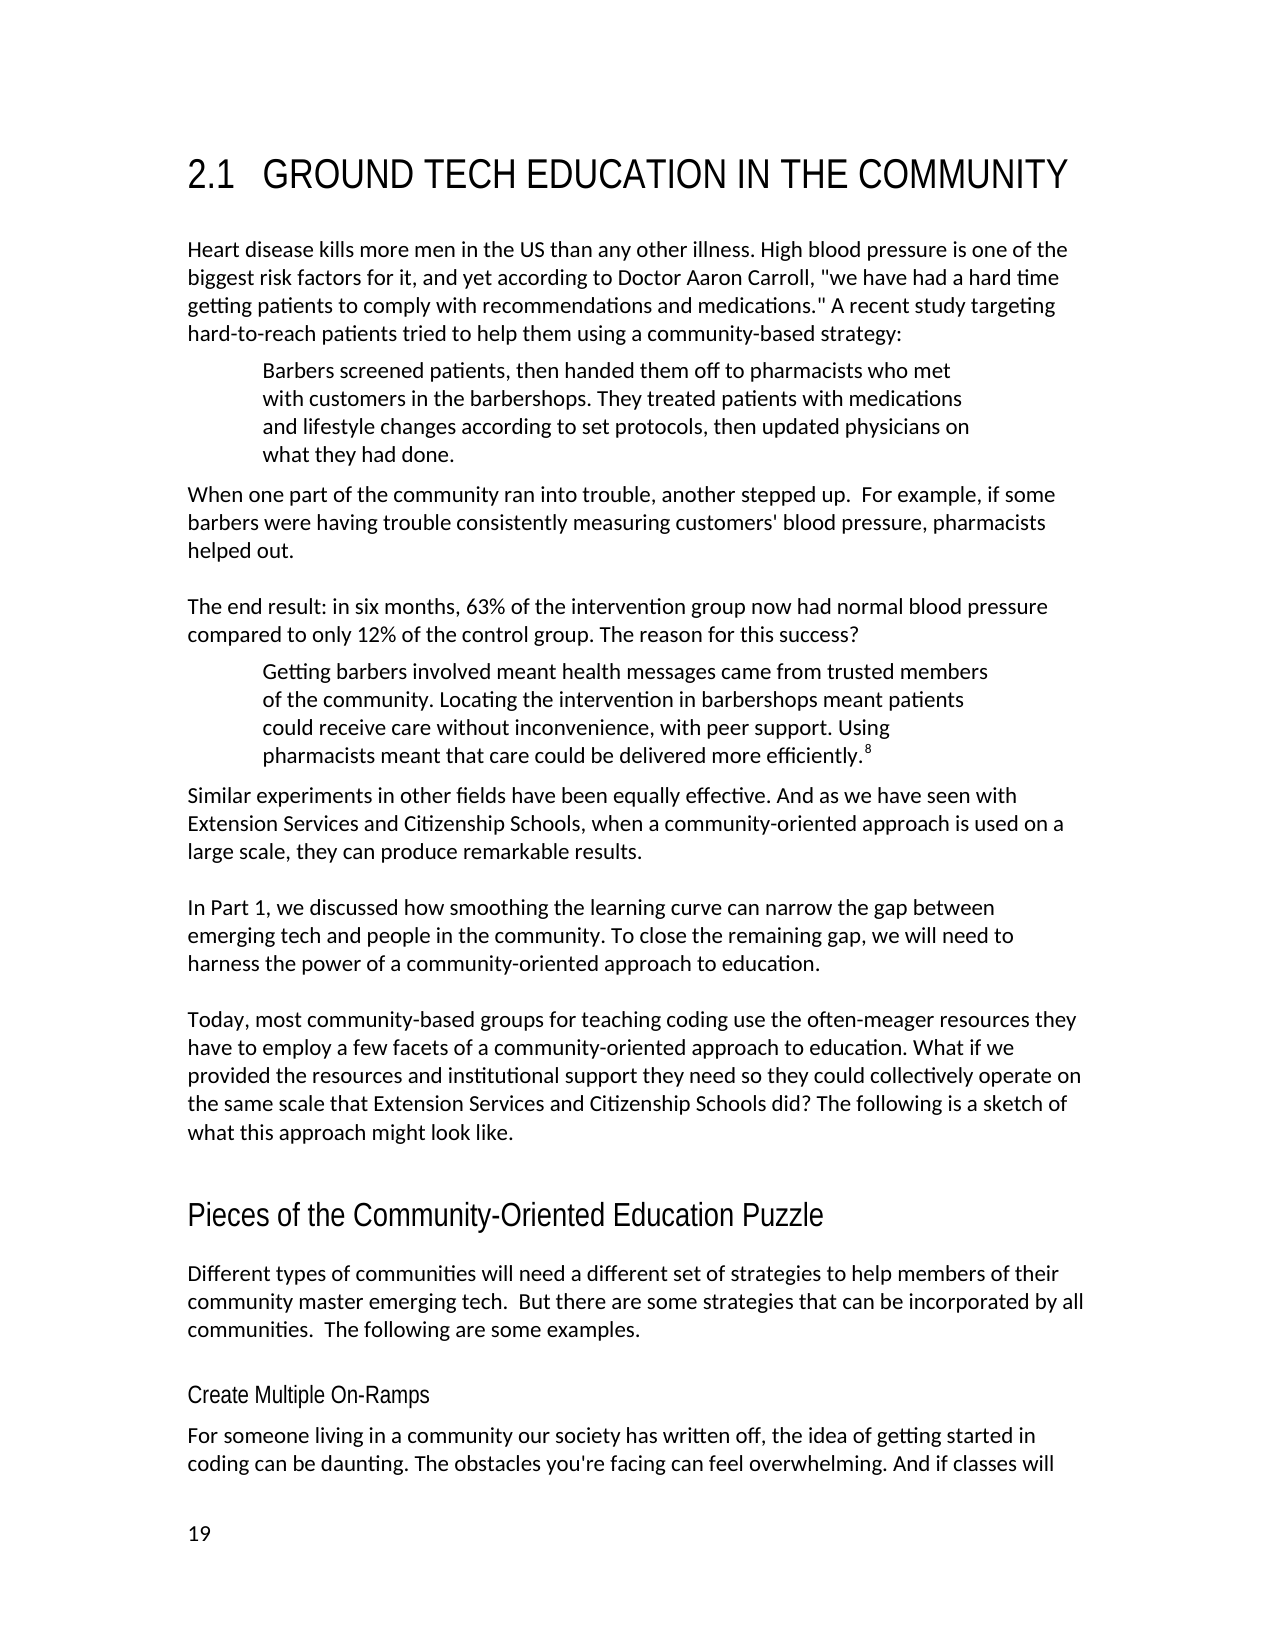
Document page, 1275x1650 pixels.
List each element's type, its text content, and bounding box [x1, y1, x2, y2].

text The end result: in six months, 63% of the intervention group now had normal blood pressure compared to only 12% of the control group. The reason for this success? [187, 592, 1087, 648]
text Heart disease kills more men in the US than any other illness. High blood pressure is one of the biggest risk factors for it, and yet according to Doctor Aaron Carroll, "we have had a hard time getting patients to comply with recommendations and medications." A recent study targeting hard-to-reach patients tried to help them using a community-based strategy: [187, 235, 1087, 347]
text In Part 1, we discussed how smoothing the learning curve can narrow the gap between emerging tech and people in the community. To close the remaining gap, we will need to harness the power of a community-oriented approach to education. [187, 893, 1087, 977]
text When one part of the community ran into trouble, another stepped up. For example, if some barbers were having trouble consistently measuring customers' blood pressure, pharmacists helped out. [187, 480, 1087, 564]
text Today, most community-based groups for teaching coding use the often-meager resources they have to employ a few facets of a community-oriented approach to education. What if we provided the resources and institutional support they need so they could collectively operate on the same scale that Extension Services and Citizenship Schools did? The following is a sketch of what this approach might look like. [187, 1006, 1087, 1146]
text Different types of communities will need a different set of strategies to help members of their community master emerging tech. But there are some strategies that can be incorporated by all communities. The following are some examples. [187, 1259, 1087, 1343]
text Similar experiments in other fields have been equally effective. And as we have seen with Extension Services and Citizenship Schools, when a community-oriented approach is used on a large scale, they can produce remarkable results. [187, 781, 1087, 865]
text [187, 1422, 1087, 1478]
text 2.1 GROUND TECH EDUCATION IN THE COMMUNITY [187, 150, 1087, 198]
text Getting barbers involved meant health messages came from trusted members of the community. Locating the intervention in barbershops meant patients could receive care without inconvenience, with peer support. Using pharmacists meant that care could be delivered more efficiently. [262, 657, 997, 769]
subtitle Create Multiple On-Ramps [187, 1380, 1087, 1409]
text Barbers screened patients, then handed them off to pharmacists who met with customers in the barbershops. They treated patients with medications and lifestyle changes according to set protocols, then updated physicians on what they had done. [262, 356, 997, 468]
subtitle Pieces of the Community-Oriented Education Puzzle [187, 1196, 1087, 1234]
